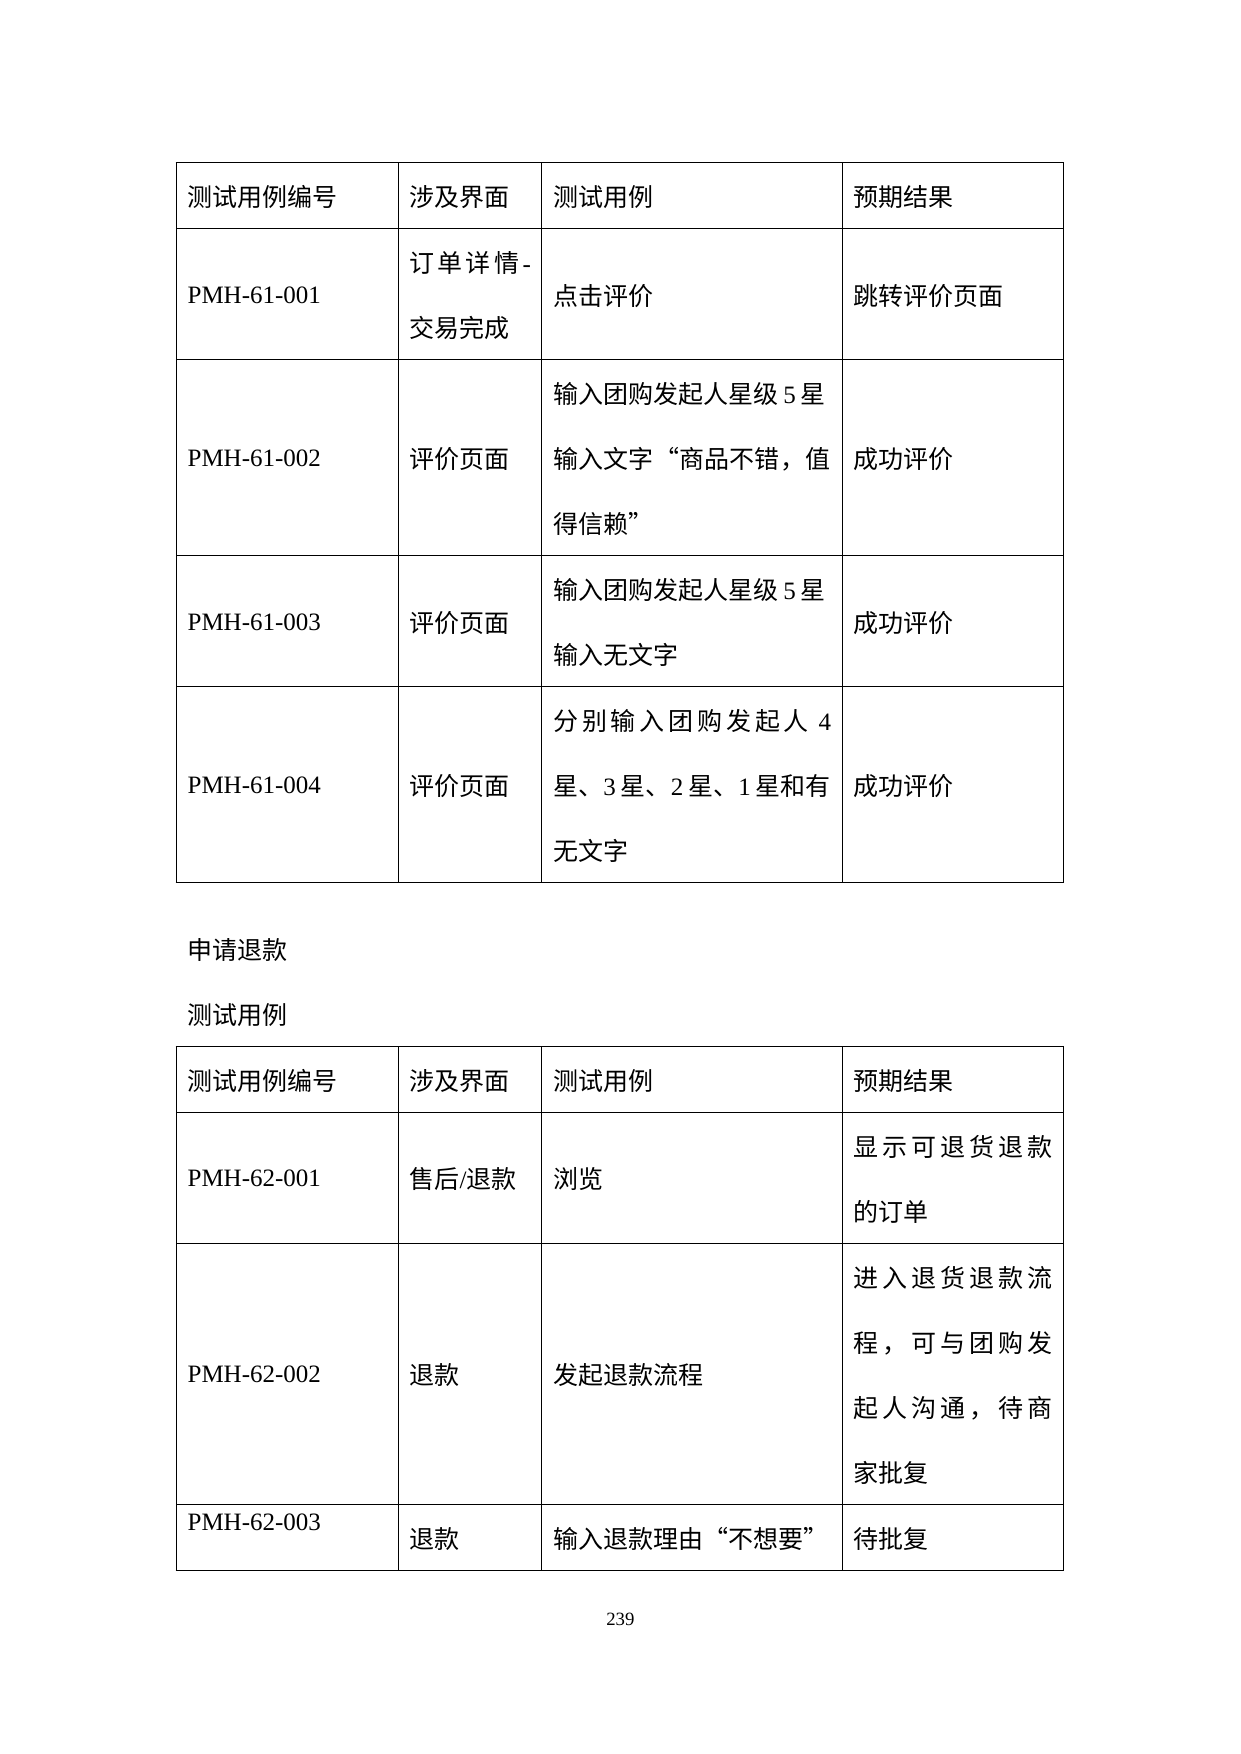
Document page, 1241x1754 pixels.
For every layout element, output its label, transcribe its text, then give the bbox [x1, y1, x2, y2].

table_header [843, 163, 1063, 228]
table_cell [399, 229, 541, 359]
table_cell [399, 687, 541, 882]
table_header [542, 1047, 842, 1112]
text 测试用例 [187, 981, 1053, 1046]
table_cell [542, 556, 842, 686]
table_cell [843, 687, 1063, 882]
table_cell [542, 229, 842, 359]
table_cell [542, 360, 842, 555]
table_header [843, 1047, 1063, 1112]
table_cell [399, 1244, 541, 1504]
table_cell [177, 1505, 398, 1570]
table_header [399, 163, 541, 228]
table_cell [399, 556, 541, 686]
text 申请退款 [187, 916, 1053, 981]
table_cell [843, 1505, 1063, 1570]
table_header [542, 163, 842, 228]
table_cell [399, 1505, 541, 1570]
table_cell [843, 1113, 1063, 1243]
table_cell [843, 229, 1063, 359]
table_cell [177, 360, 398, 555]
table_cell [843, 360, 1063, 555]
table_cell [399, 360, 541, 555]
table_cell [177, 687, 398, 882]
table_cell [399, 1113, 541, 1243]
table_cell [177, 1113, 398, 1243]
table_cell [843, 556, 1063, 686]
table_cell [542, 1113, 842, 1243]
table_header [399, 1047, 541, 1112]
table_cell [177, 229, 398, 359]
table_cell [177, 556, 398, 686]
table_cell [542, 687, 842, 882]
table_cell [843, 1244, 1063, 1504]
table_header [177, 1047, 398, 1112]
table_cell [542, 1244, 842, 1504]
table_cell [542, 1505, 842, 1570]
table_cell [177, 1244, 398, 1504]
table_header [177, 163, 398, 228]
